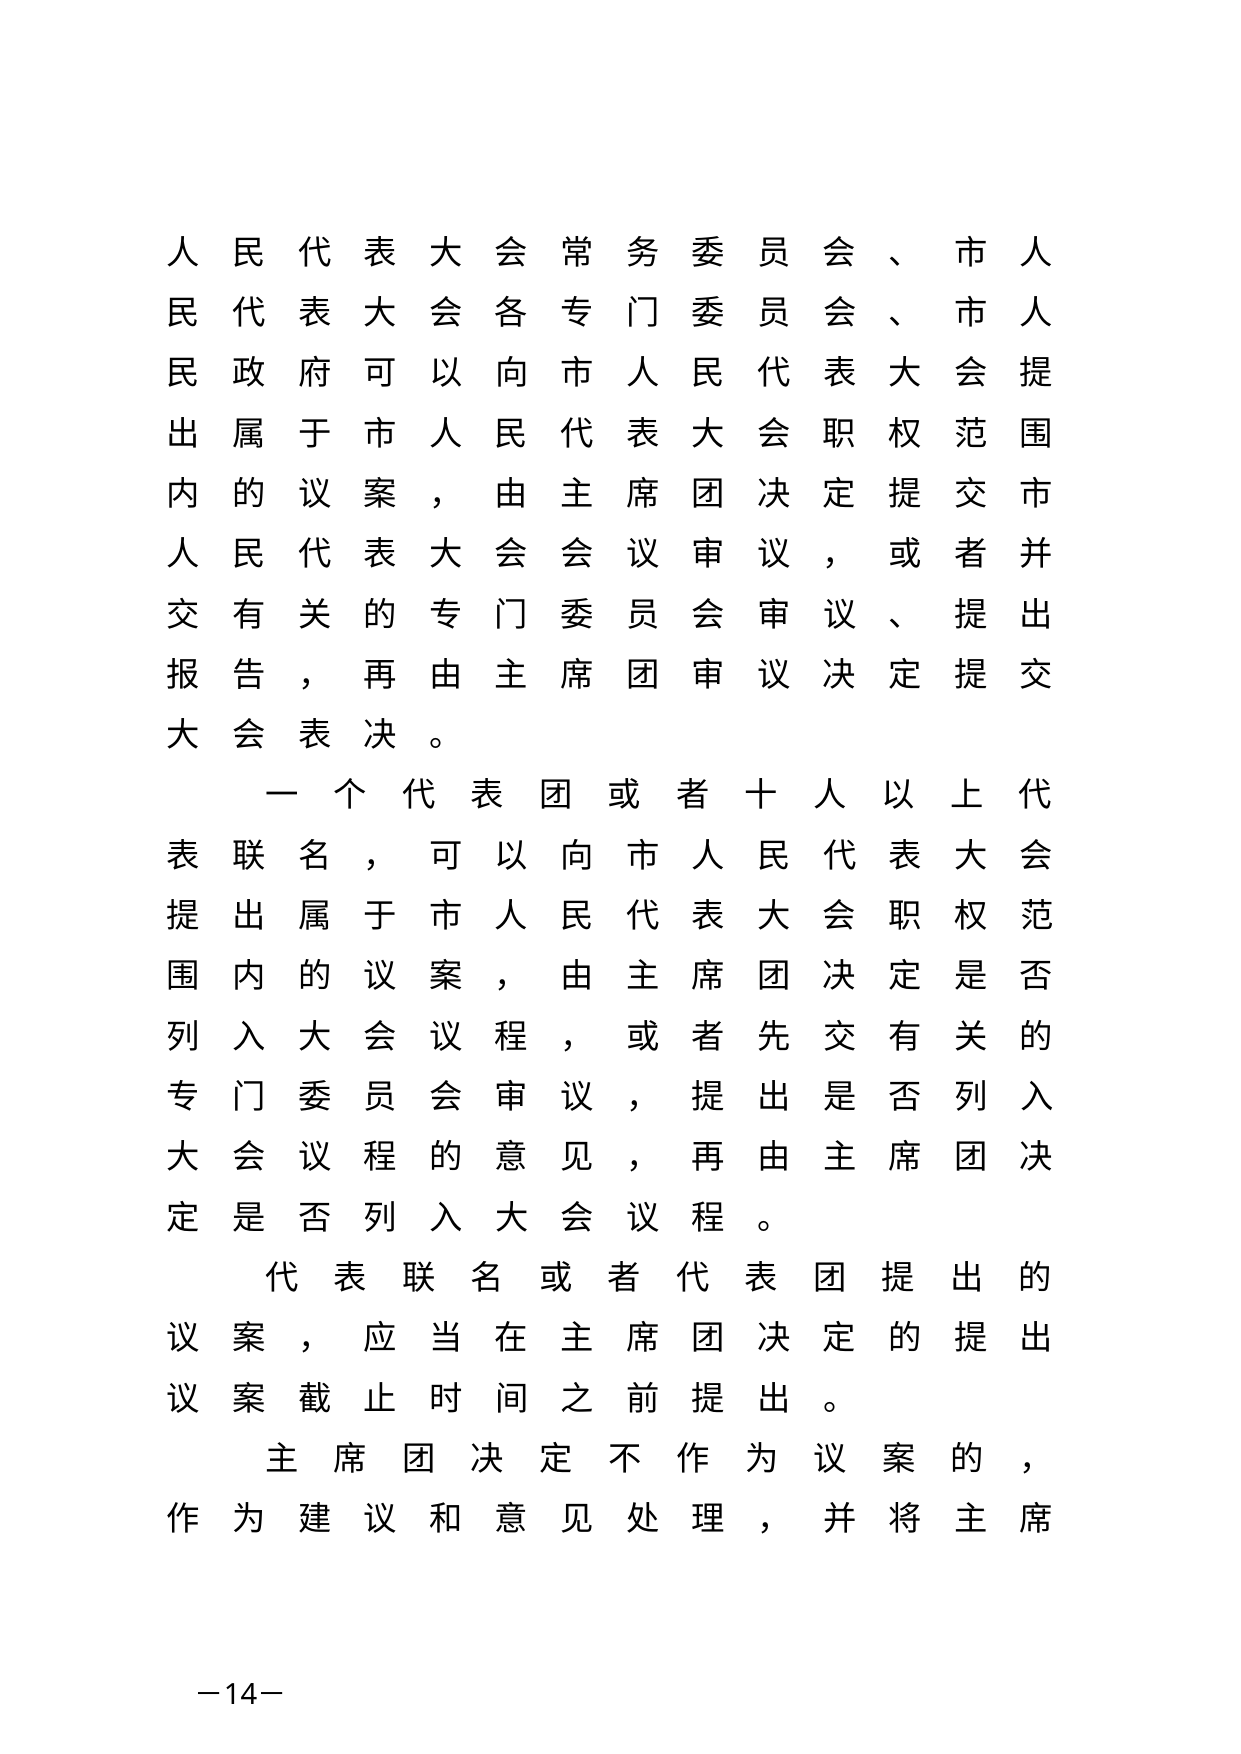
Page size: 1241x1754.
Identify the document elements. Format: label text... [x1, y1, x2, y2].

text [167, 1426, 1085, 1546]
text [167, 219, 1085, 762]
text 代表联名或者代表团提出的议案，应当在主席团决定的提出议案截止时间之前提出。 [167, 1245, 1085, 1426]
text 一个代表团或者十人以上代表联名，可以向市人民代表大会提出属于市人民代表大会职权范围内的议案，由主席团决定是否列入大会议程，或者先交有关的专门委员会审议，提出是否列入大会议程的意见，再由主席团决定是否列入大会议程。 [167, 762, 1085, 1245]
